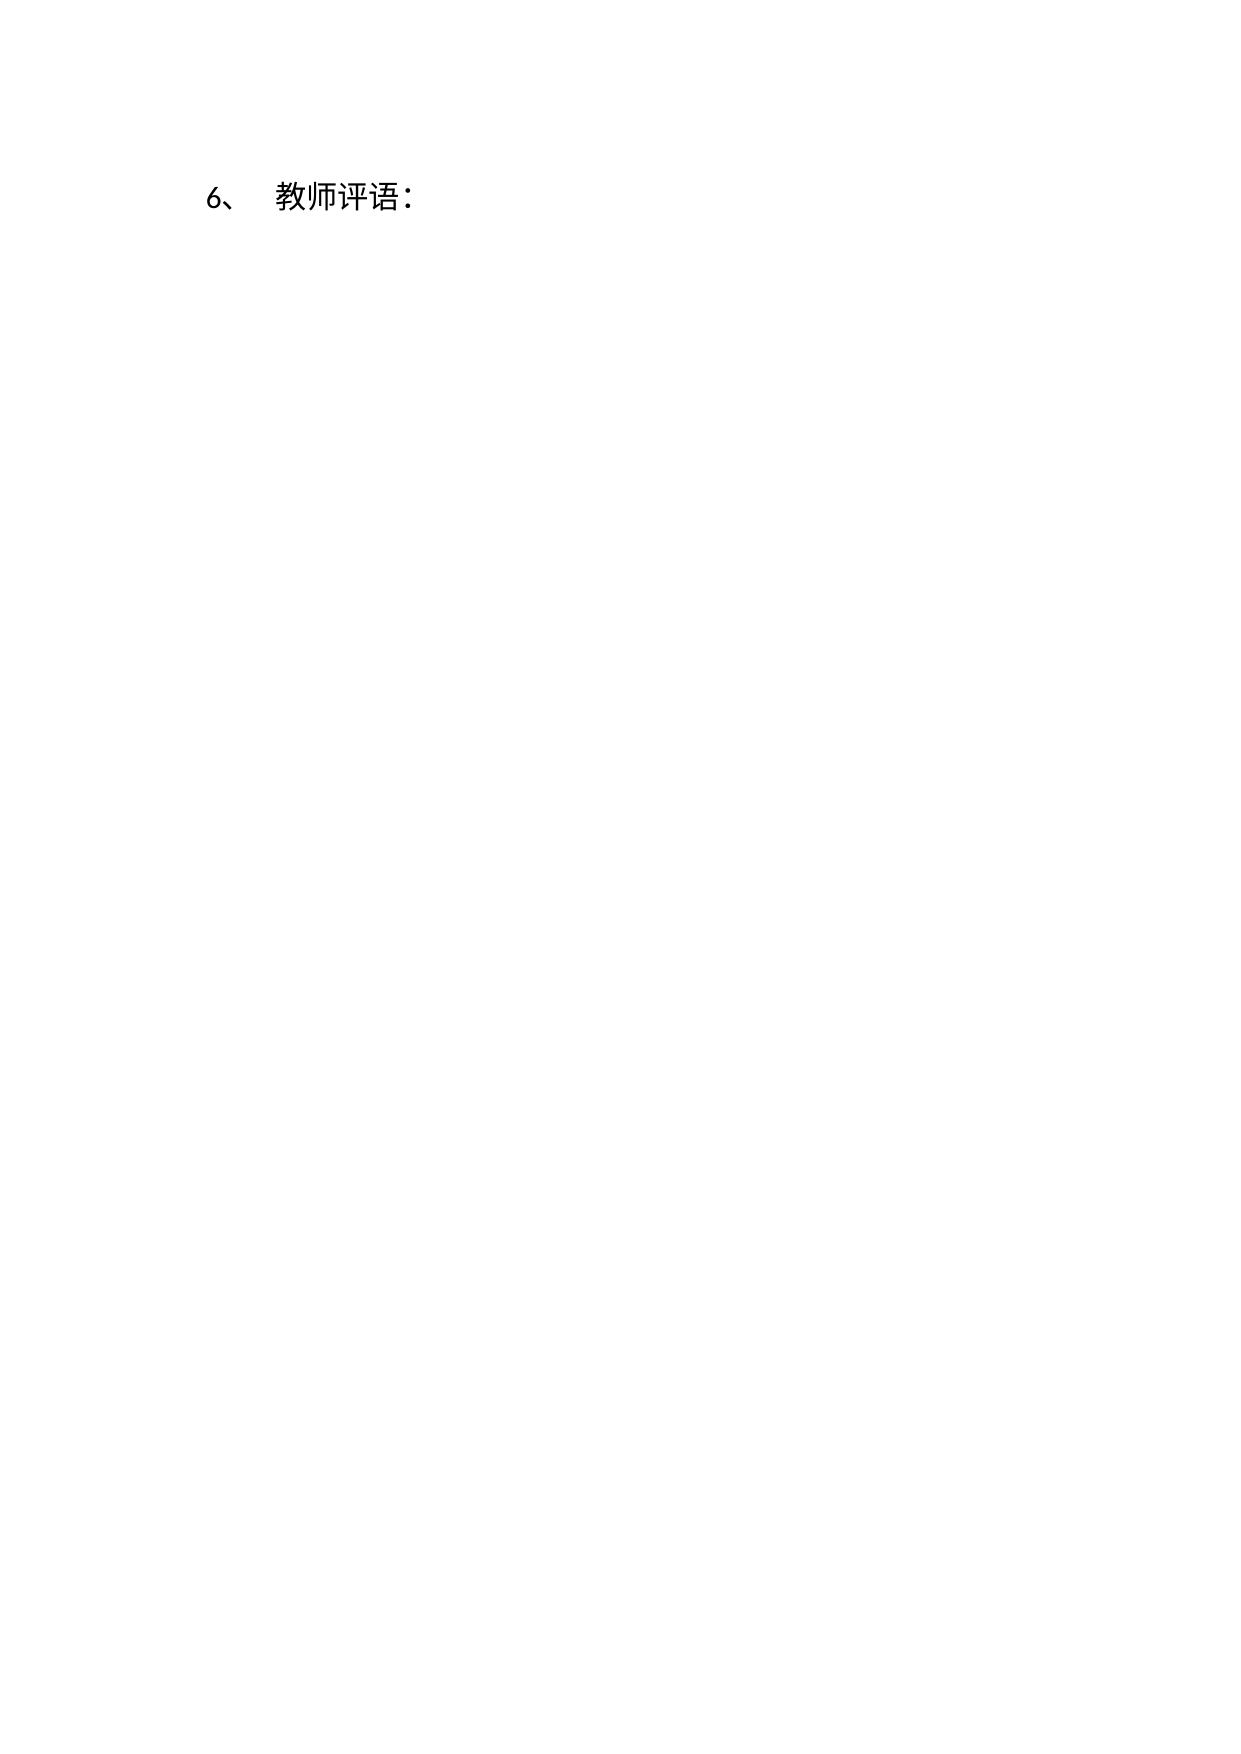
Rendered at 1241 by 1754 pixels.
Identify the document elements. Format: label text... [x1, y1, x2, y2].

list 教师评语： [187, 162, 1053, 227]
